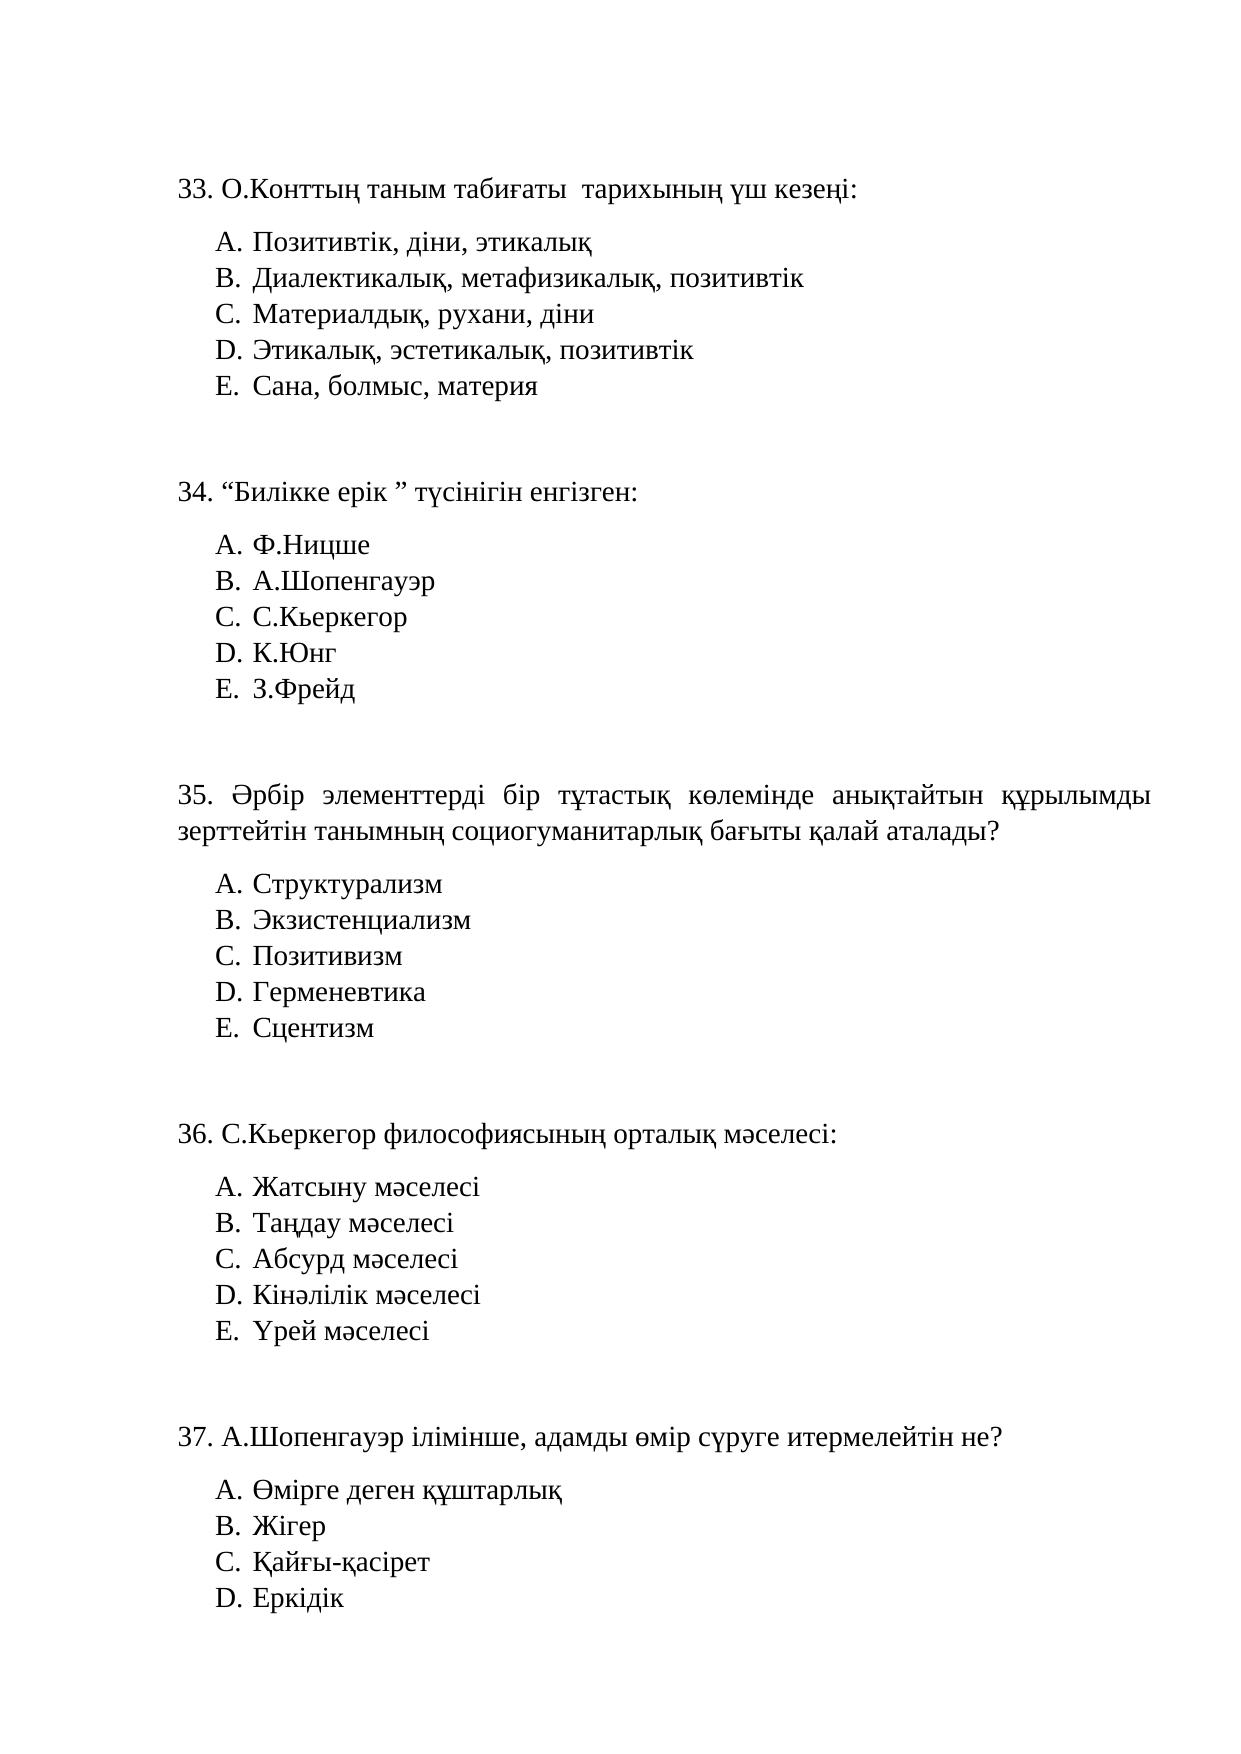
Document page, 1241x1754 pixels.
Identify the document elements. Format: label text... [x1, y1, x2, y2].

text 36. С.Кьеркегор философиясының орталық мәселесі: [177, 1116, 1152, 1150]
list Жігер [215, 1508, 1152, 1542]
list Сцентизм [215, 1011, 1152, 1044]
list Үрей мәселесі [215, 1313, 1152, 1347]
text 33. О.Конттың таным табиғаты тарихының үш кезеңі: [177, 171, 1152, 204]
list Абсурд мәселесі [215, 1241, 1152, 1275]
list Еркідік [215, 1580, 1152, 1614]
text 35. Әрбір элементтерді бір тұтастық көлемінде анықтайтын құрылымды зерттейтін танымның социогуманитарлық бағыты қалай аталады? [177, 777, 1152, 847]
list Сана, болмыс, материя [215, 368, 1152, 402]
list Герменевтика [215, 974, 1152, 1008]
list А.Шопенгауэр [215, 563, 1152, 596]
text 37. А.Шопенгауэр ілімінше, адамды өмір сүруге итермелейтін не? [177, 1419, 1152, 1453]
list Позитивизм [215, 938, 1152, 972]
text 34. “Билікке ерік ” түсінігін енгізген: [177, 474, 1152, 507]
list К.Юнг [215, 635, 1152, 669]
list Этикалық, эстетикалық, позитивтік [215, 332, 1152, 366]
list С.Кьеркегор [215, 599, 1152, 633]
list Кінәлілік мәселесі [215, 1277, 1152, 1311]
list Жатсыну мәселесі [215, 1169, 1152, 1202]
list Қайғы-қасірет [215, 1544, 1152, 1578]
list Диалектикалық, метафизикалық, позитивтік [215, 260, 1152, 293]
list Таңдау мәселесі [215, 1205, 1152, 1239]
list Ф.Ницше [215, 527, 1152, 560]
list З.Фрейд [215, 671, 1152, 705]
list Позитивтік, діни, этикалық [215, 224, 1152, 257]
list Өмірге деген құштарлық [215, 1472, 1152, 1506]
list Структурализм [215, 866, 1152, 899]
list Материалдық, рухани, діни [215, 296, 1152, 329]
list Экзистенциализм [215, 902, 1152, 936]
